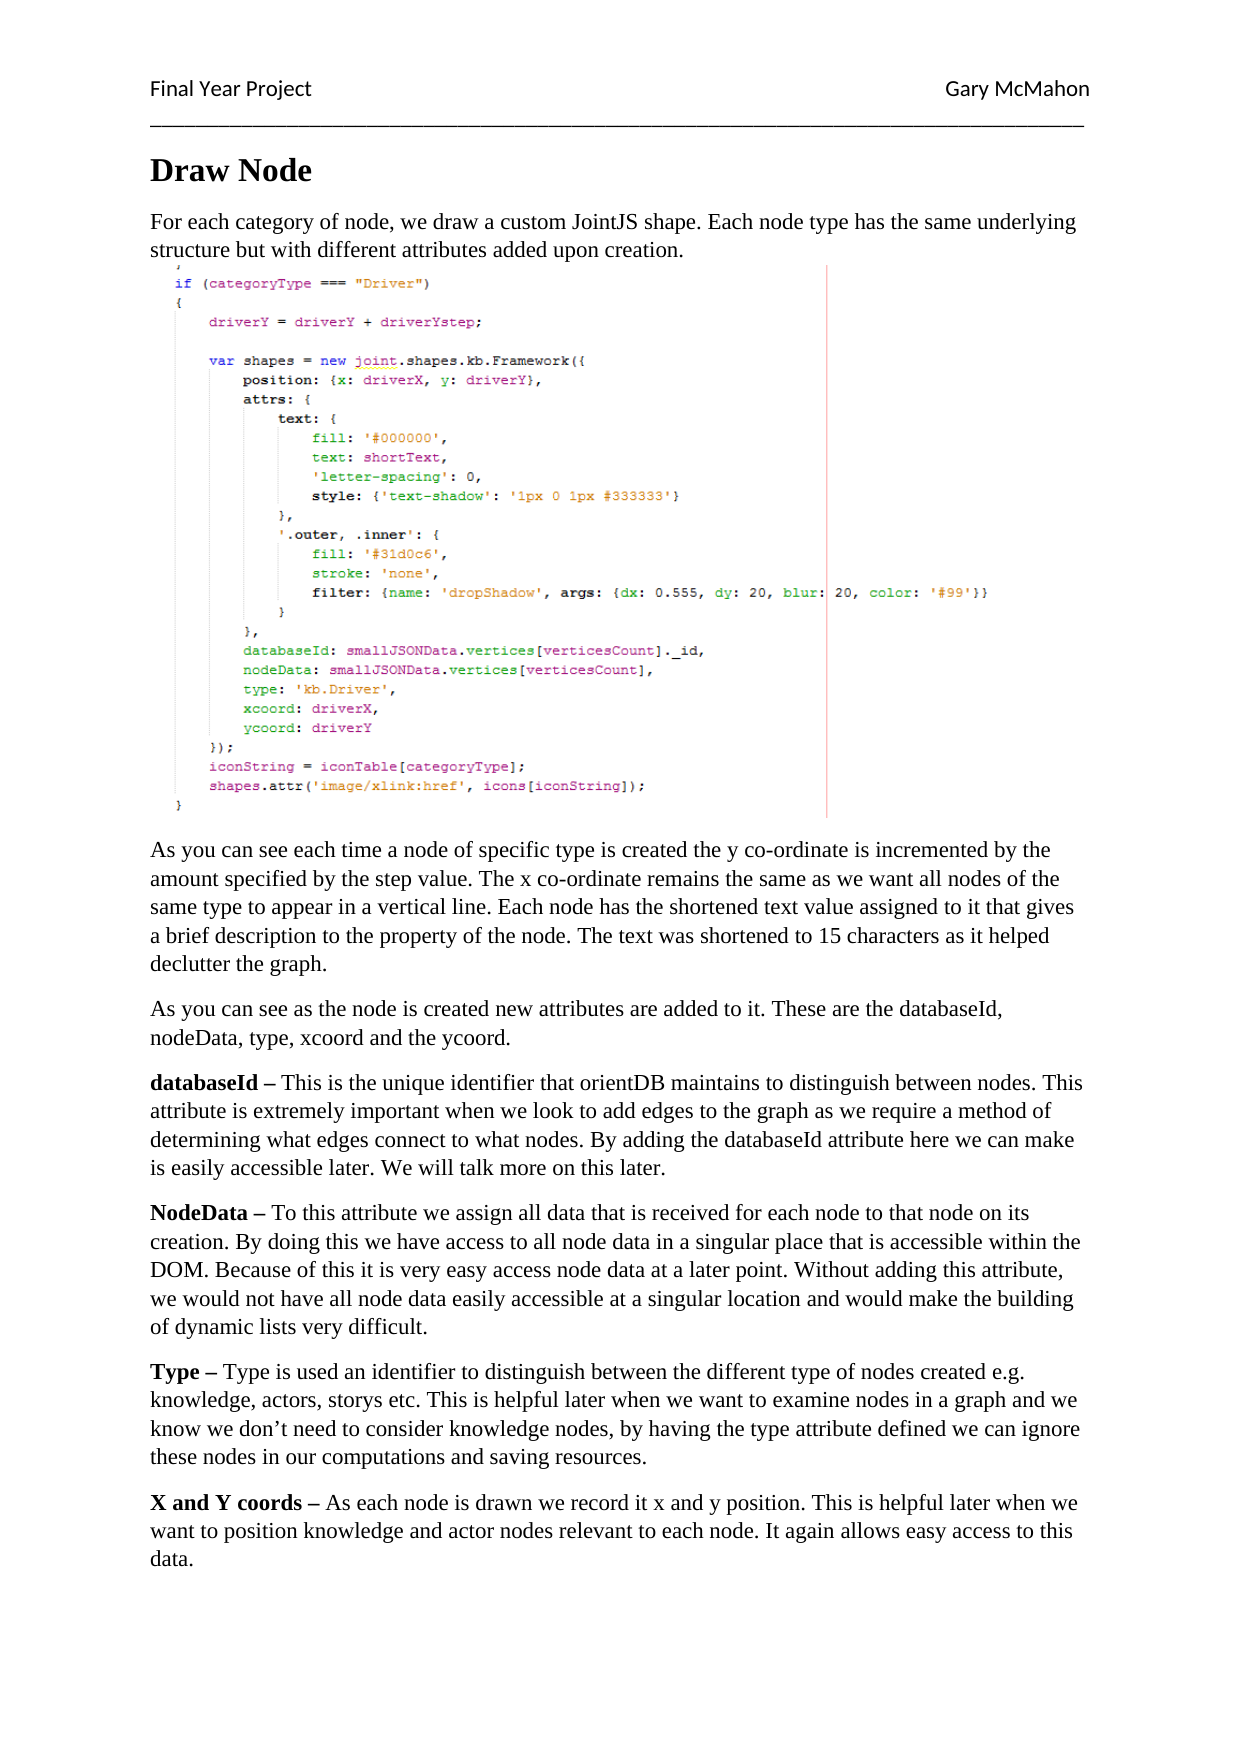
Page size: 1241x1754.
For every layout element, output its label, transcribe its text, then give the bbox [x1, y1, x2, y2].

text For each category of node, we draw a custom JointJS shape. Each node type has the same underlying structure but with different attributes added upon creation. [150, 208, 1090, 265]
text Type – Type is used an identifier to distinguish between the different type of nodes created e.g. knowledge, actors, storys etc. This is helpful later when we want to examine nodes in a graph and we know we don’t need to consider knowledge nodes, by having the type attribute defined we can ignore these nodes in our computations and saving resources. [150, 1358, 1090, 1470]
text NodeData – To this attribute we assign all data that is received for each node to that node on its creation. By doing this we have access to all node data in a singular place that is accessible within the DOM. Because of this it is very easy access node data at a later point. Without adding this attribute, we would not have all node data easily accessible at a singular location and would make the building of dynamic lists very difficult. [150, 1199, 1090, 1339]
text As you can see each time a node of specific type is created the y co-ordinate is incremented by the amount specified by the step value. The x co-ordinate remains the same as we want all nodes of the same type to appear in a vertical line. Each node has the shortened text value assigned to it that gives a brief description to the property of the node. The text was shortened to 15 characters as it helped declutter the graph. [150, 836, 1090, 977]
text Draw Node [150, 150, 1090, 188]
text As you can see as the node is created new attributes are added to it. These are the databaseId, nodeData, type, xcoord and the ycoord. [150, 995, 1090, 1050]
picture [150, 265, 1091, 818]
text databaseId – This is the unique identifier that orientDB maintains to distinguish between nodes. This attribute is extremely important when we look to add edges to the graph as we require a method of determining what edges connect to what nodes. By adding the databaseId attribute here we can make is easily accessible later. We will talk more on this later. [150, 1069, 1090, 1181]
text X and Y coords – As each node is drawn we record it x and y position. This is helpful later when we want to position knowledge and actor nodes relevant to each node. It again allows easy access to this data. [150, 1488, 1090, 1572]
